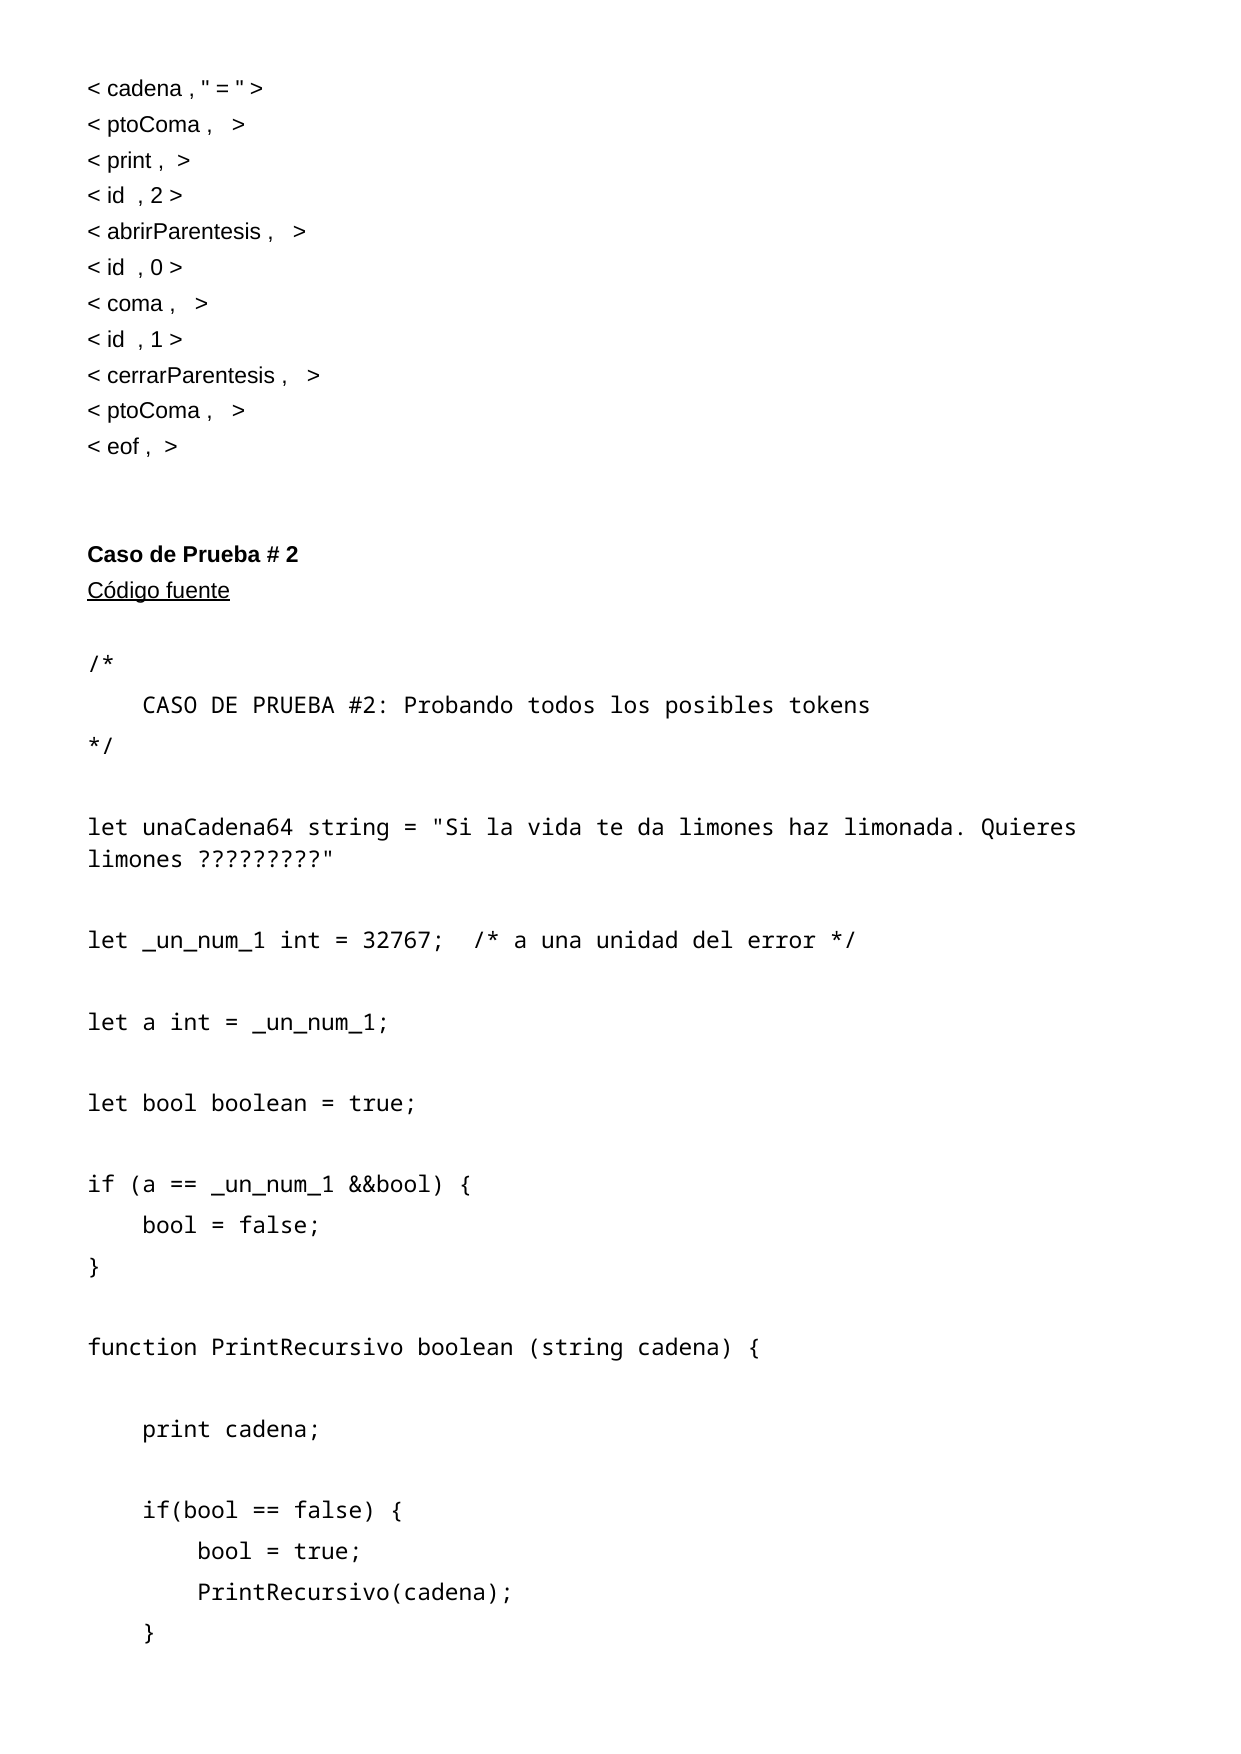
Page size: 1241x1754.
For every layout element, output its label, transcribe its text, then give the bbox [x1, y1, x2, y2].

subtitle bool = true; [87, 1535, 1127, 1566]
subtitle let _un_num_1 int = 32767; /* a una unidad del error */ [87, 924, 1127, 955]
subtitle < cadena , " = " > [87, 75, 1127, 101]
subtitle */ [87, 730, 1127, 761]
subtitle if(bool == false) { [87, 1494, 1127, 1525]
subtitle < id , 2 > [87, 182, 1127, 209]
subtitle function PrintRecursivo boolean (string cadena) { [87, 1331, 1127, 1362]
subtitle print cadena; [87, 1413, 1127, 1444]
subtitle let unaCadena64 string = "Si la vida te da limones haz limonada. Quieres limones ?????????" [87, 811, 1127, 874]
subtitle let bool boolean = true; [87, 1087, 1127, 1118]
subtitle < ptoComa , > [87, 397, 1127, 424]
subtitle Código fuente [87, 577, 1127, 603]
subtitle < eof , > [87, 433, 1127, 460]
subtitle < print , > [87, 147, 1127, 173]
subtitle < coma , > [87, 290, 1127, 316]
subtitle < id , 1 > [87, 326, 1127, 352]
subtitle < ptoComa , > [87, 111, 1127, 137]
subtitle } [87, 1250, 1127, 1281]
subtitle bool = false; [87, 1209, 1127, 1240]
subtitle let a int = _un_num_1; [87, 1005, 1127, 1037]
subtitle PrintRecursivo(cadena); [87, 1576, 1127, 1607]
subtitle < abrirParentesis , > [87, 218, 1127, 245]
subtitle < id , 0 > [87, 254, 1127, 281]
subtitle } [87, 1616, 1127, 1648]
subtitle < cerrarParentesis , > [87, 362, 1127, 388]
subtitle CASO DE PRUEBA #2: Probando todos los posibles tokens [87, 689, 1127, 720]
subtitle Caso de Prueba # 2 [87, 541, 1127, 567]
subtitle if (a == _un_num_1 &&bool) { [87, 1168, 1127, 1199]
subtitle /* [87, 648, 1127, 679]
